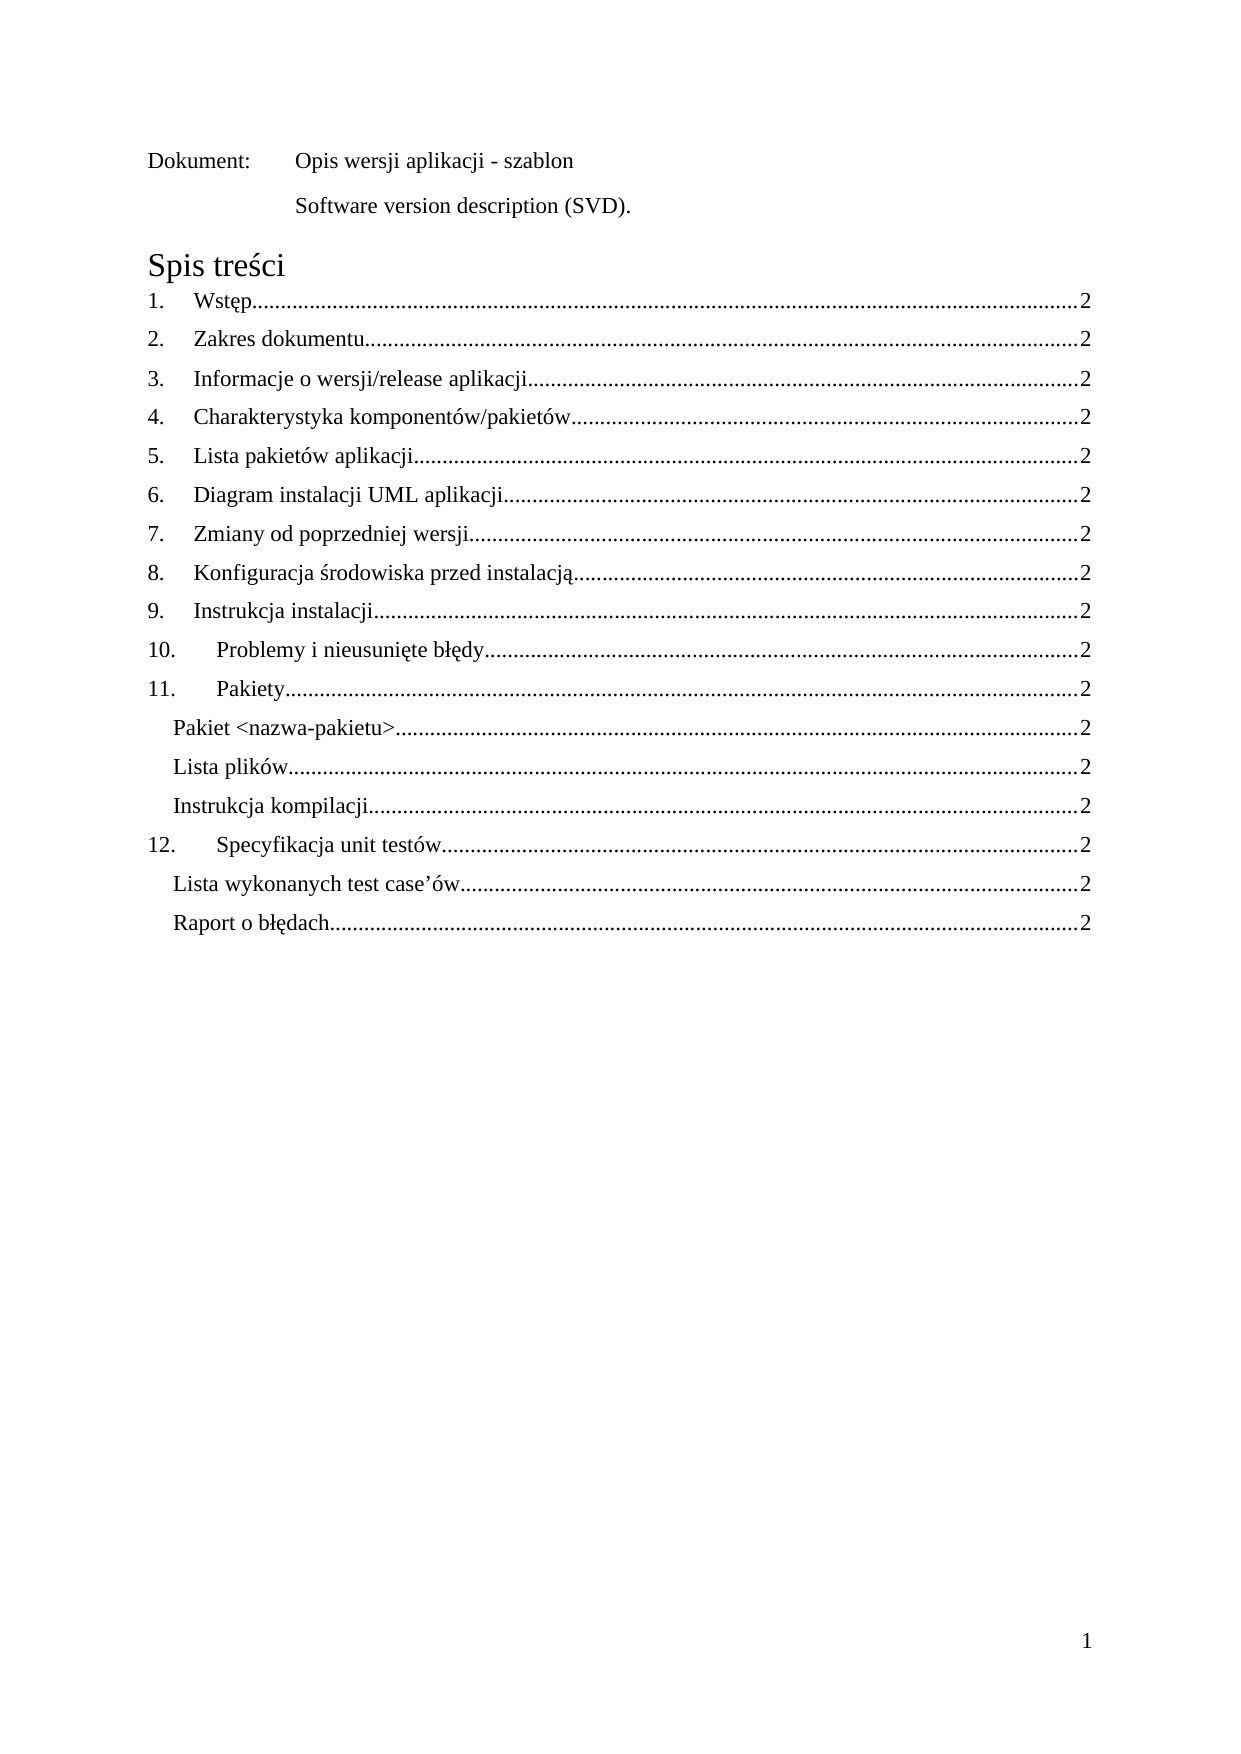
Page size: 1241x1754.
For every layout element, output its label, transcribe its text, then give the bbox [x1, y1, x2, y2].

list Lista wykonanych test case’ów 2 [154, 869, 1103, 896]
list Problemy i nieusunięte błędy 2 [147, 637, 1103, 663]
list Pakiety 2 [147, 675, 1103, 702]
list Zakres dokumentu 2 [147, 326, 1103, 352]
list Instrukcja instalacji 2 [147, 597, 1103, 624]
list Konfiguracja środowiska przed instalacją 2 [147, 559, 1103, 585]
text Software version description (SVD). [295, 192, 1103, 218]
list Specyfikacja unit testów 2 [147, 831, 1103, 857]
list Raport o błędach 2 [154, 908, 1103, 935]
title Spis treści [147, 245, 1103, 284]
list Informacje o wersji/release aplikacji 2 [147, 364, 1103, 391]
list Instrukcja kompilacji 2 [154, 792, 1103, 818]
list Diagram instalacji UML aplikacji 2 [147, 481, 1103, 507]
list Wstęp 2 [147, 287, 1103, 313]
list Zmiany od poprzedniej wersji 2 [147, 520, 1103, 546]
list Lista plików 2 [154, 753, 1103, 779]
text Dokument: Opis wersji aplikacji - szablon [147, 147, 1103, 173]
list Lista pakietów aplikacji 2 [147, 442, 1103, 469]
list Pakiet <nazwa-pakietu> 2 [154, 714, 1103, 741]
list Charakterystyka komponentów/pakietów 2 [147, 403, 1103, 430]
